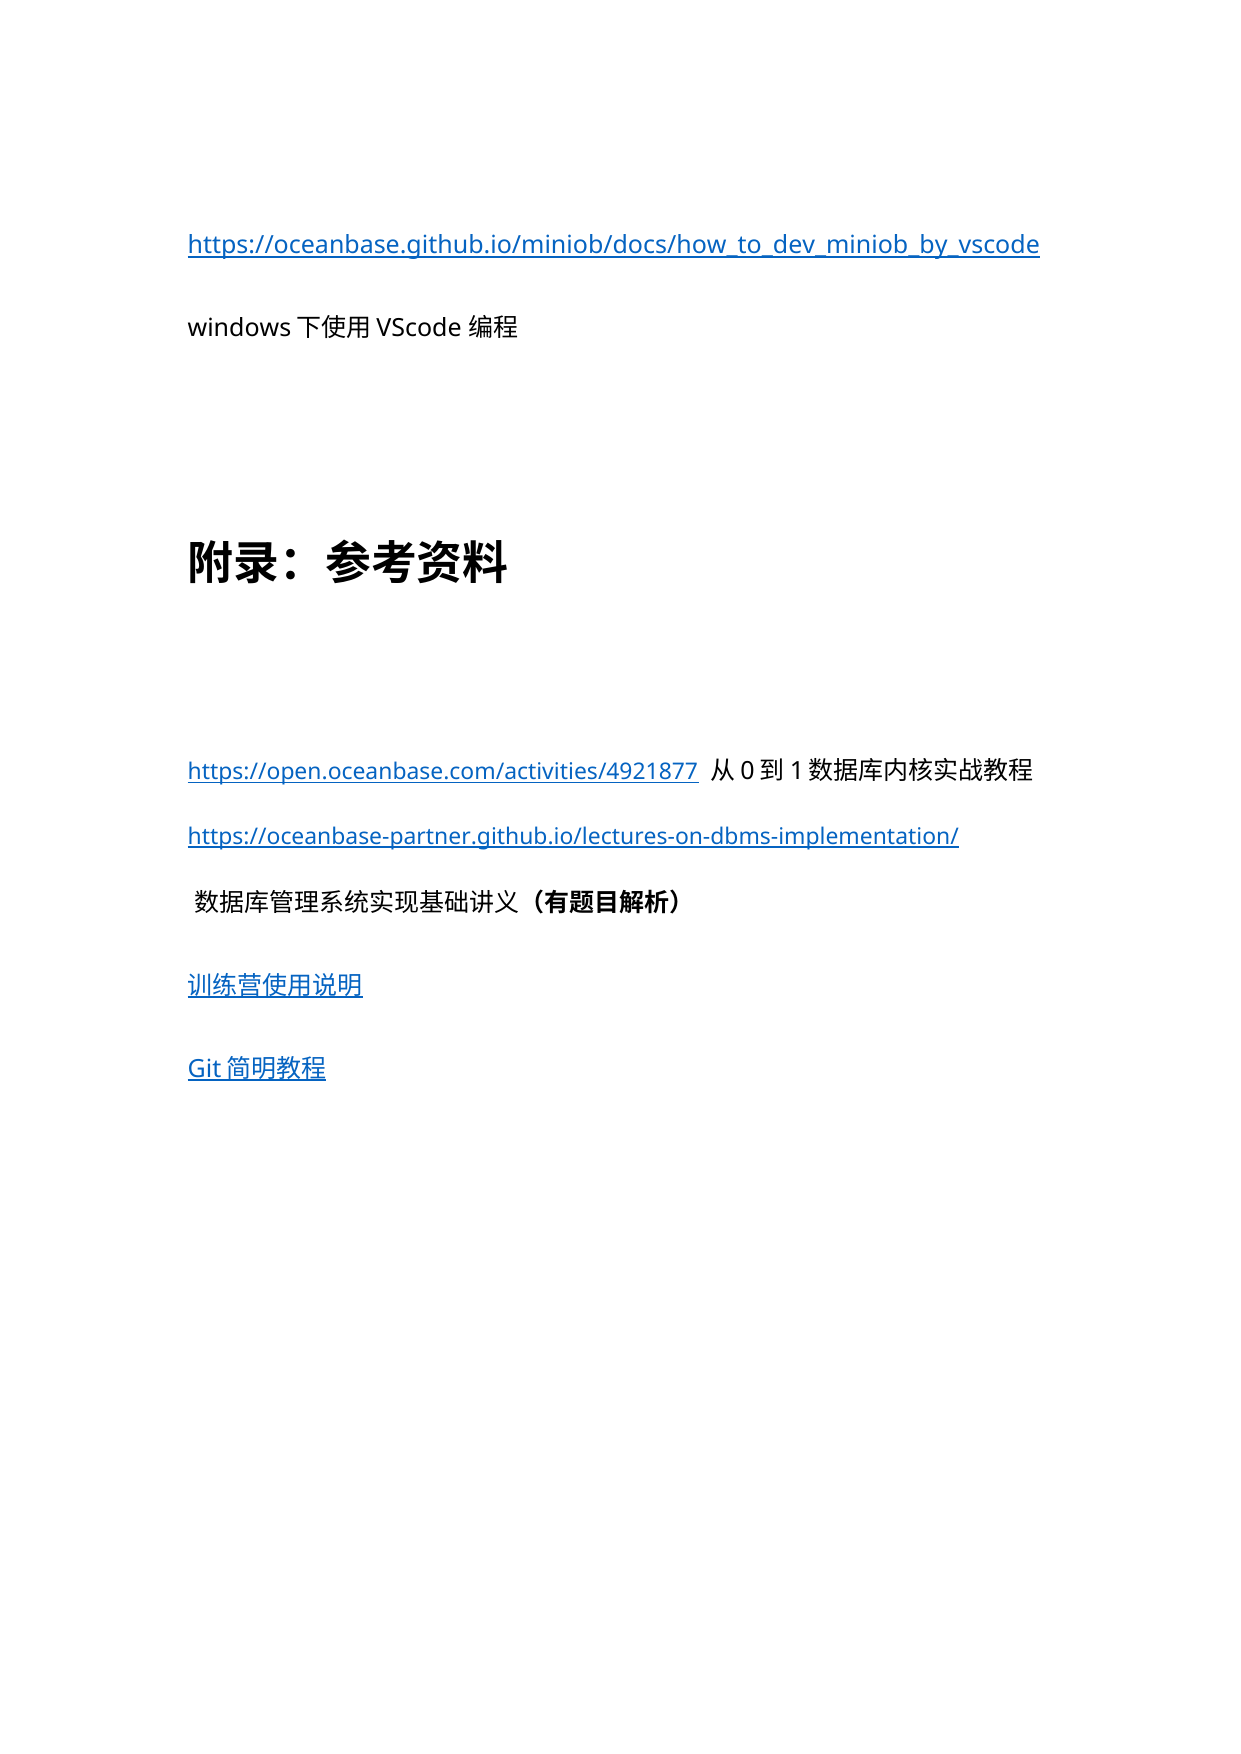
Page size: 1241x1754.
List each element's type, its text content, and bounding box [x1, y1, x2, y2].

text 训练营使用说明 [187, 951, 1053, 1016]
text 数据库管理系统实现基础讲义（有题目解析） [187, 868, 1053, 933]
text https://oceanbase-partner.github.io/lectures-on-dbms-implementation/ [187, 819, 1053, 852]
text Git简明教程 [187, 1034, 1053, 1099]
text windows下使用VScode 编程 [187, 293, 1053, 358]
subtitle 附录：参考资料 [187, 511, 1053, 608]
text https://oceanbase.github.io/miniob/docs/how_to_dev_miniob_by_vscode [187, 211, 1053, 276]
text https://open.oceanbase.com/activities/4921877 从0到1数据库内核实战教程 [187, 736, 1053, 801]
